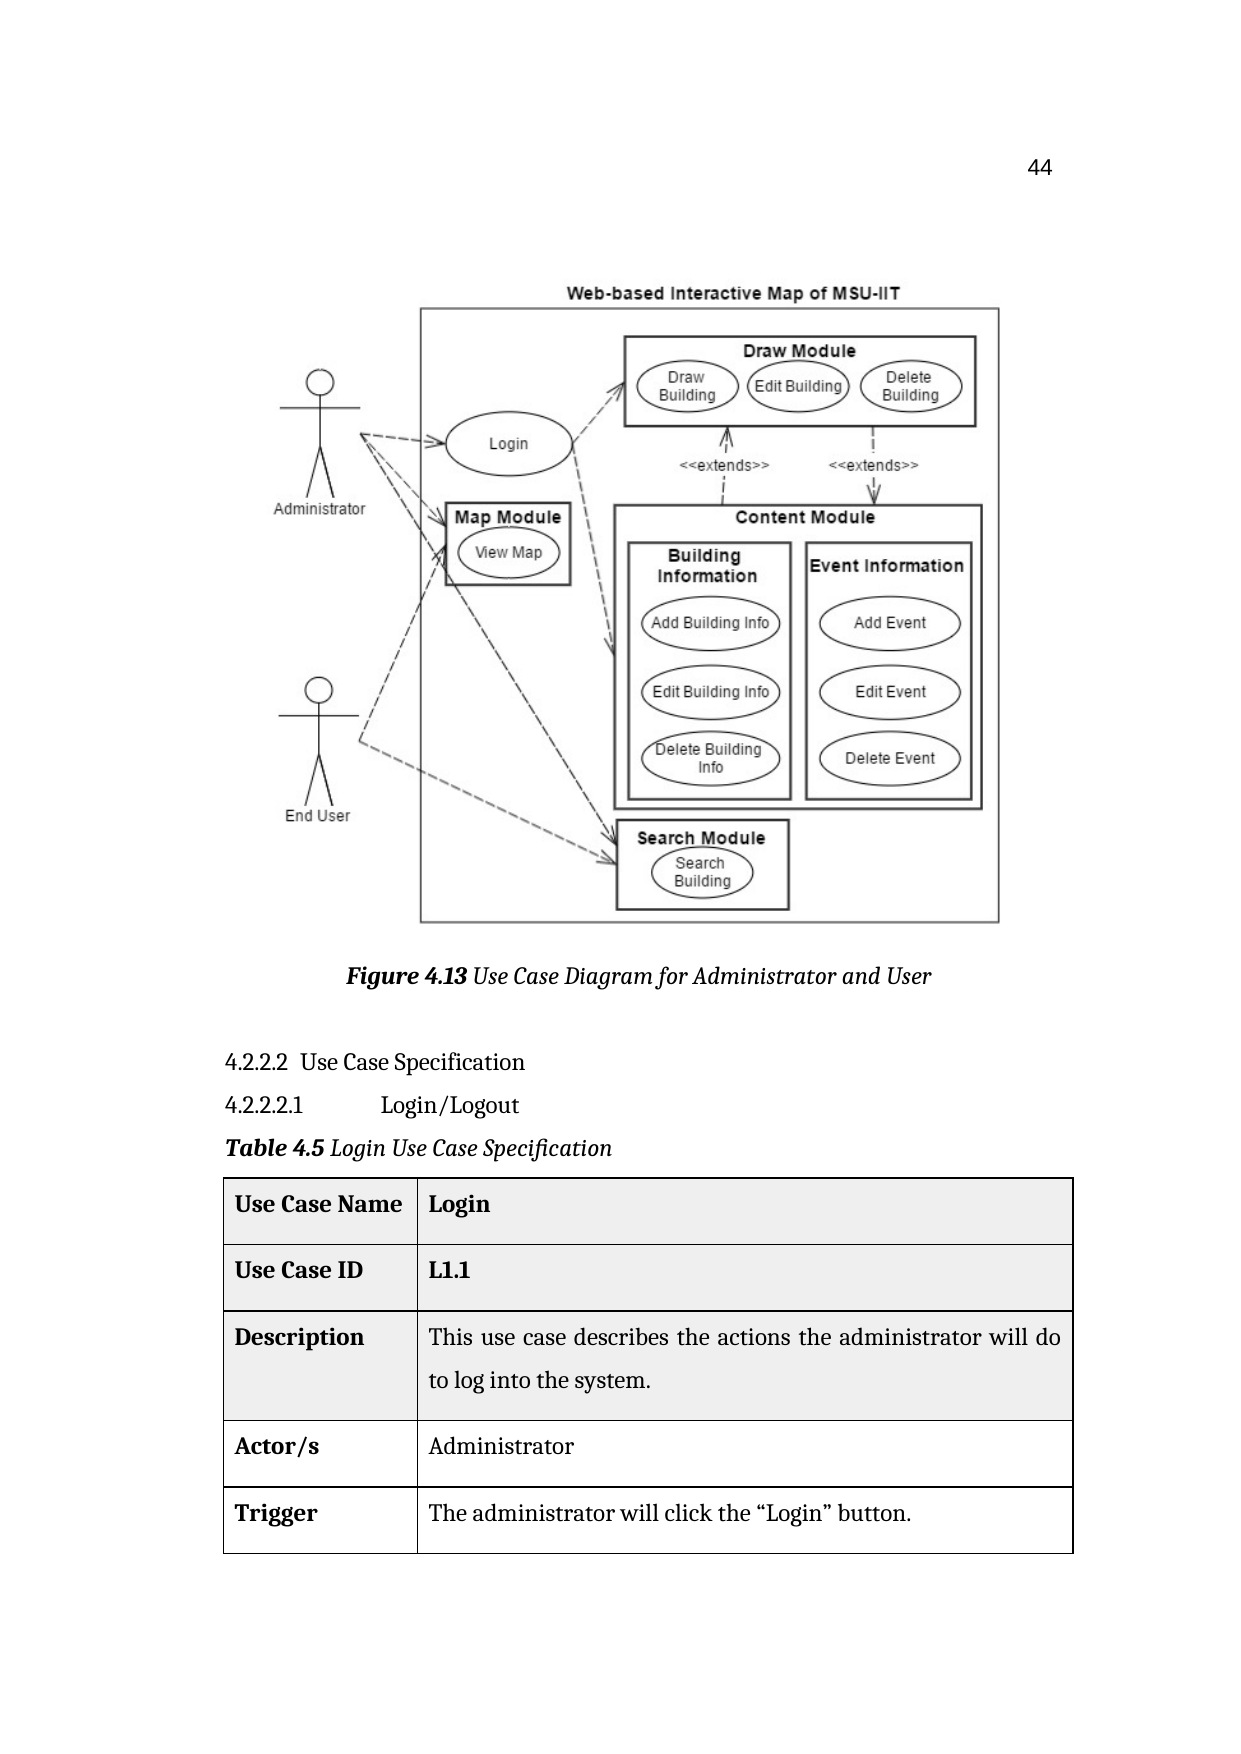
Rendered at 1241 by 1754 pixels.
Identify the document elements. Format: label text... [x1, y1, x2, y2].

table_header Use Case Name [224, 1179, 417, 1244]
table_header Login [418, 1179, 1072, 1244]
table_cell Use Case ID [224, 1245, 417, 1310]
picture [266, 270, 1012, 948]
table_cell Description [224, 1312, 417, 1420]
table_cell L1.1 [418, 1245, 1072, 1310]
subtitle Login/Logout [225, 1091, 1053, 1120]
table_cell Trigger [224, 1488, 417, 1553]
table_cell This use case describes the actions the administrator will do to log into the system. [418, 1312, 1072, 1420]
subtitle Use Case Specification [225, 1048, 1053, 1077]
table_cell Administrator [418, 1421, 1072, 1486]
table_cell The administrator will click the “Login” button. [418, 1488, 1072, 1553]
table_cell Actor/s [224, 1421, 417, 1486]
